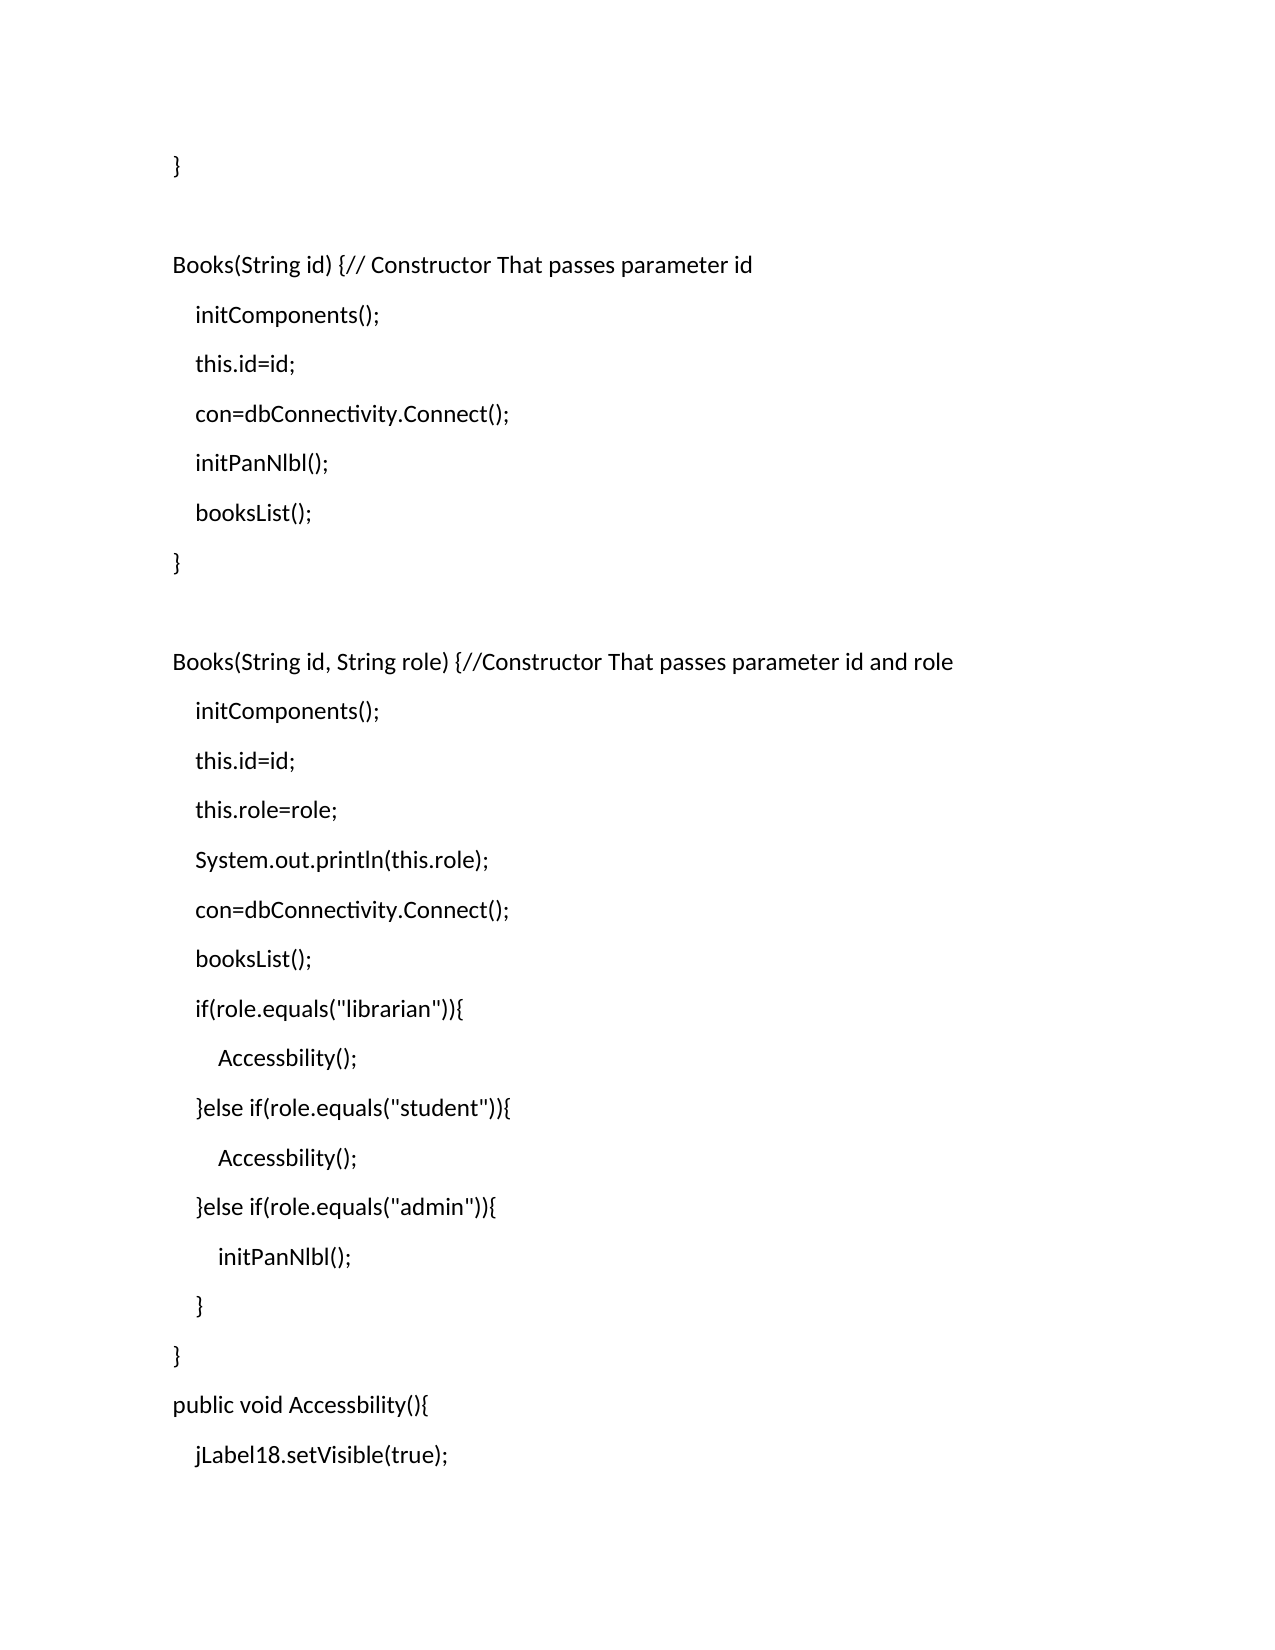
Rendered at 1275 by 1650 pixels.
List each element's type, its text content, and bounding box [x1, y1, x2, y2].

text Books(String id, String role) {//Constructor That passes parameter id and role [150, 646, 1125, 676]
text con=dbConnectivity.Connect(); [150, 894, 1125, 924]
text initComponents(); [150, 299, 1125, 329]
text this.id=id; [150, 745, 1125, 776]
text Books(String id) {// Constructor That passes parameter id [150, 249, 1125, 280]
text if(role.equals("librarian")){ [150, 993, 1125, 1023]
text }else if(role.equals("admin")){ [150, 1191, 1125, 1222]
text } [150, 150, 1125, 181]
text con=dbConnectivity.Connect(); [150, 398, 1125, 428]
text } [150, 547, 1125, 577]
text jLabel18.setVisible(true); [150, 1439, 1125, 1470]
text Accessbility(); [150, 1142, 1125, 1172]
text this.id=id; [150, 348, 1125, 379]
text initPanNlbl(); [150, 1241, 1125, 1271]
text Accessbility(); [150, 1042, 1125, 1073]
text System.out.println(this.role); [150, 844, 1125, 875]
text this.role=role; [150, 794, 1125, 825]
text booksList(); [150, 943, 1125, 974]
text } [150, 1290, 1125, 1321]
text booksList(); [150, 497, 1125, 528]
text initPanNlbl(); [150, 447, 1125, 478]
text }else if(role.equals("student")){ [150, 1092, 1125, 1123]
text public void Accessbility(){ [150, 1389, 1125, 1420]
text initComponents(); [150, 695, 1125, 726]
text } [150, 1340, 1125, 1371]
